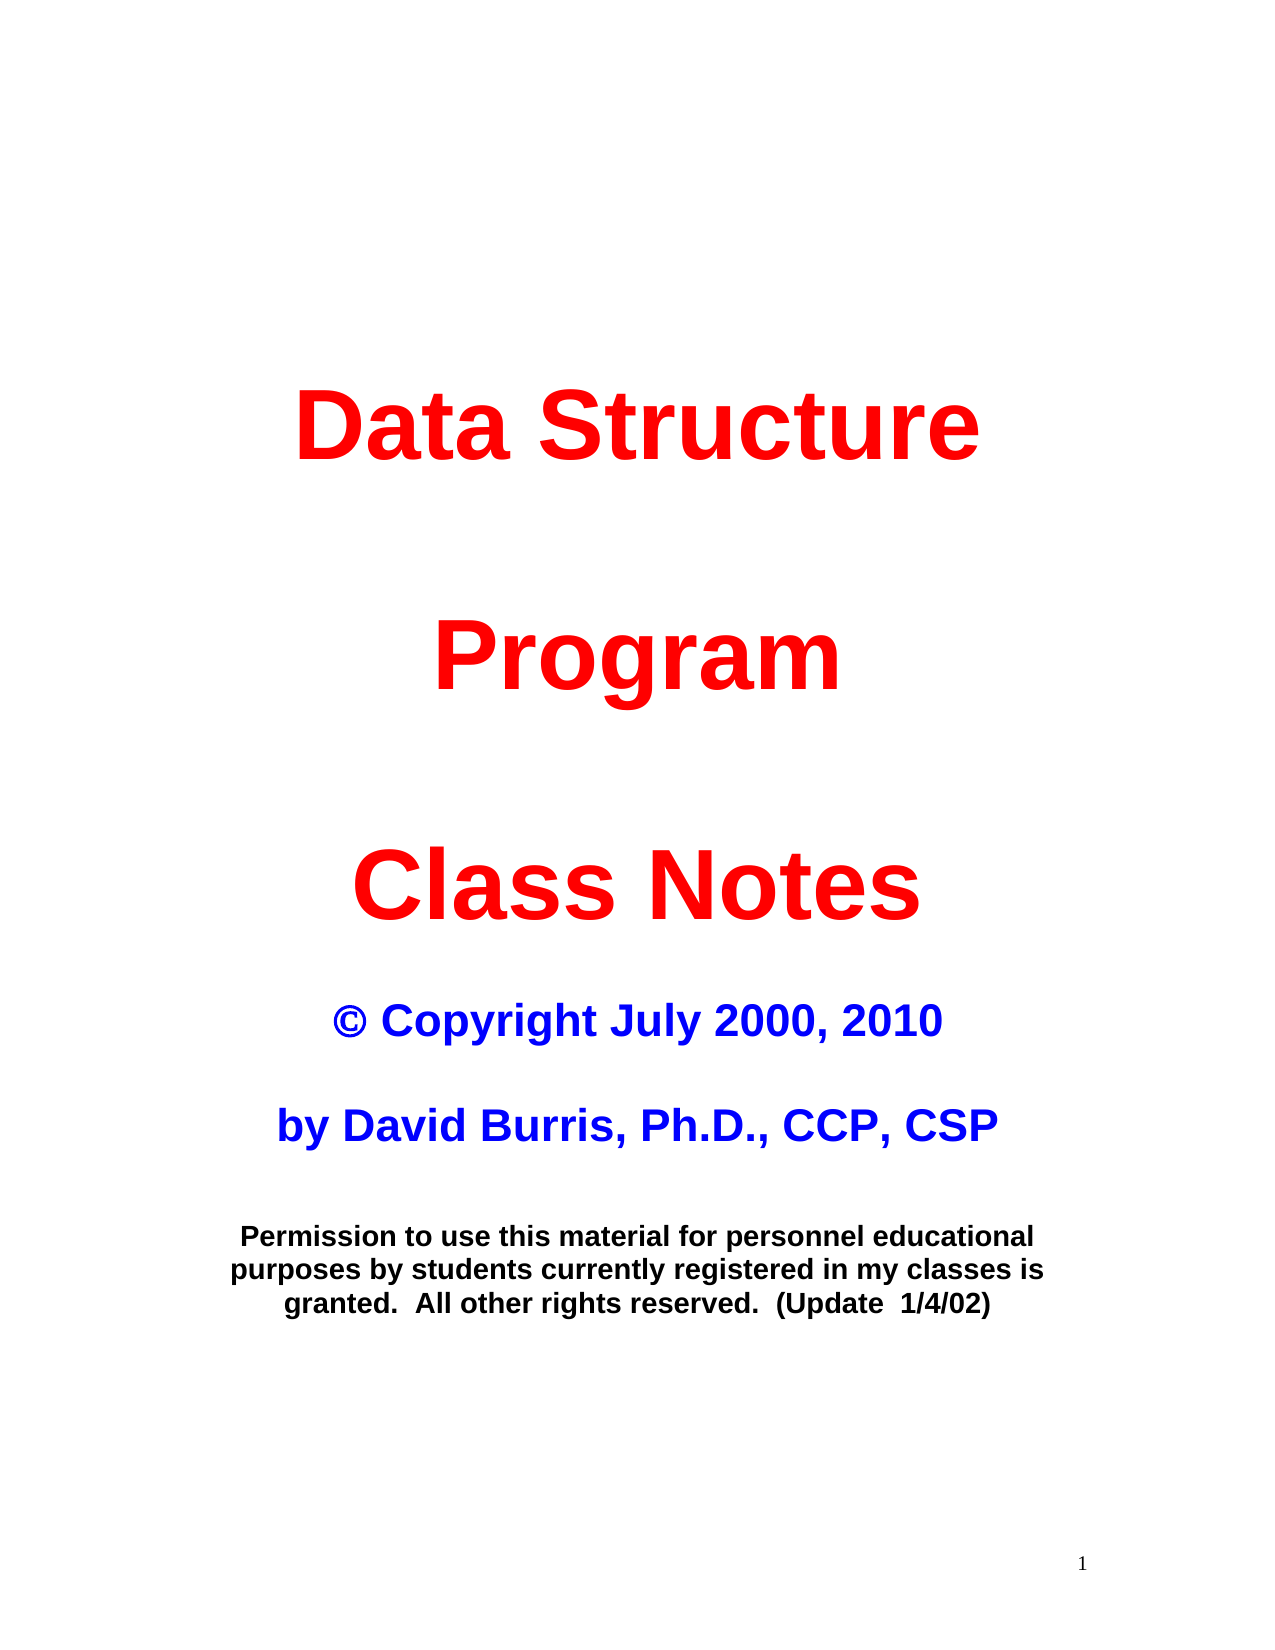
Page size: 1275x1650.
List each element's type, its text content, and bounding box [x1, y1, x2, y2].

text Data Structure [187, 366, 1087, 481]
text Program [187, 596, 1087, 711]
text Class Notes [187, 826, 1087, 941]
text Permission to use this material for personnel educational purposes by students currently registered in my classes is granted. All other rights reserved. (Update 1/4/02) [187, 1219, 1087, 1319]
text Copyright July 2000, 2010 [187, 993, 1087, 1046]
text by David Burris, Ph.D., CCP, CSP [187, 1099, 1087, 1152]
